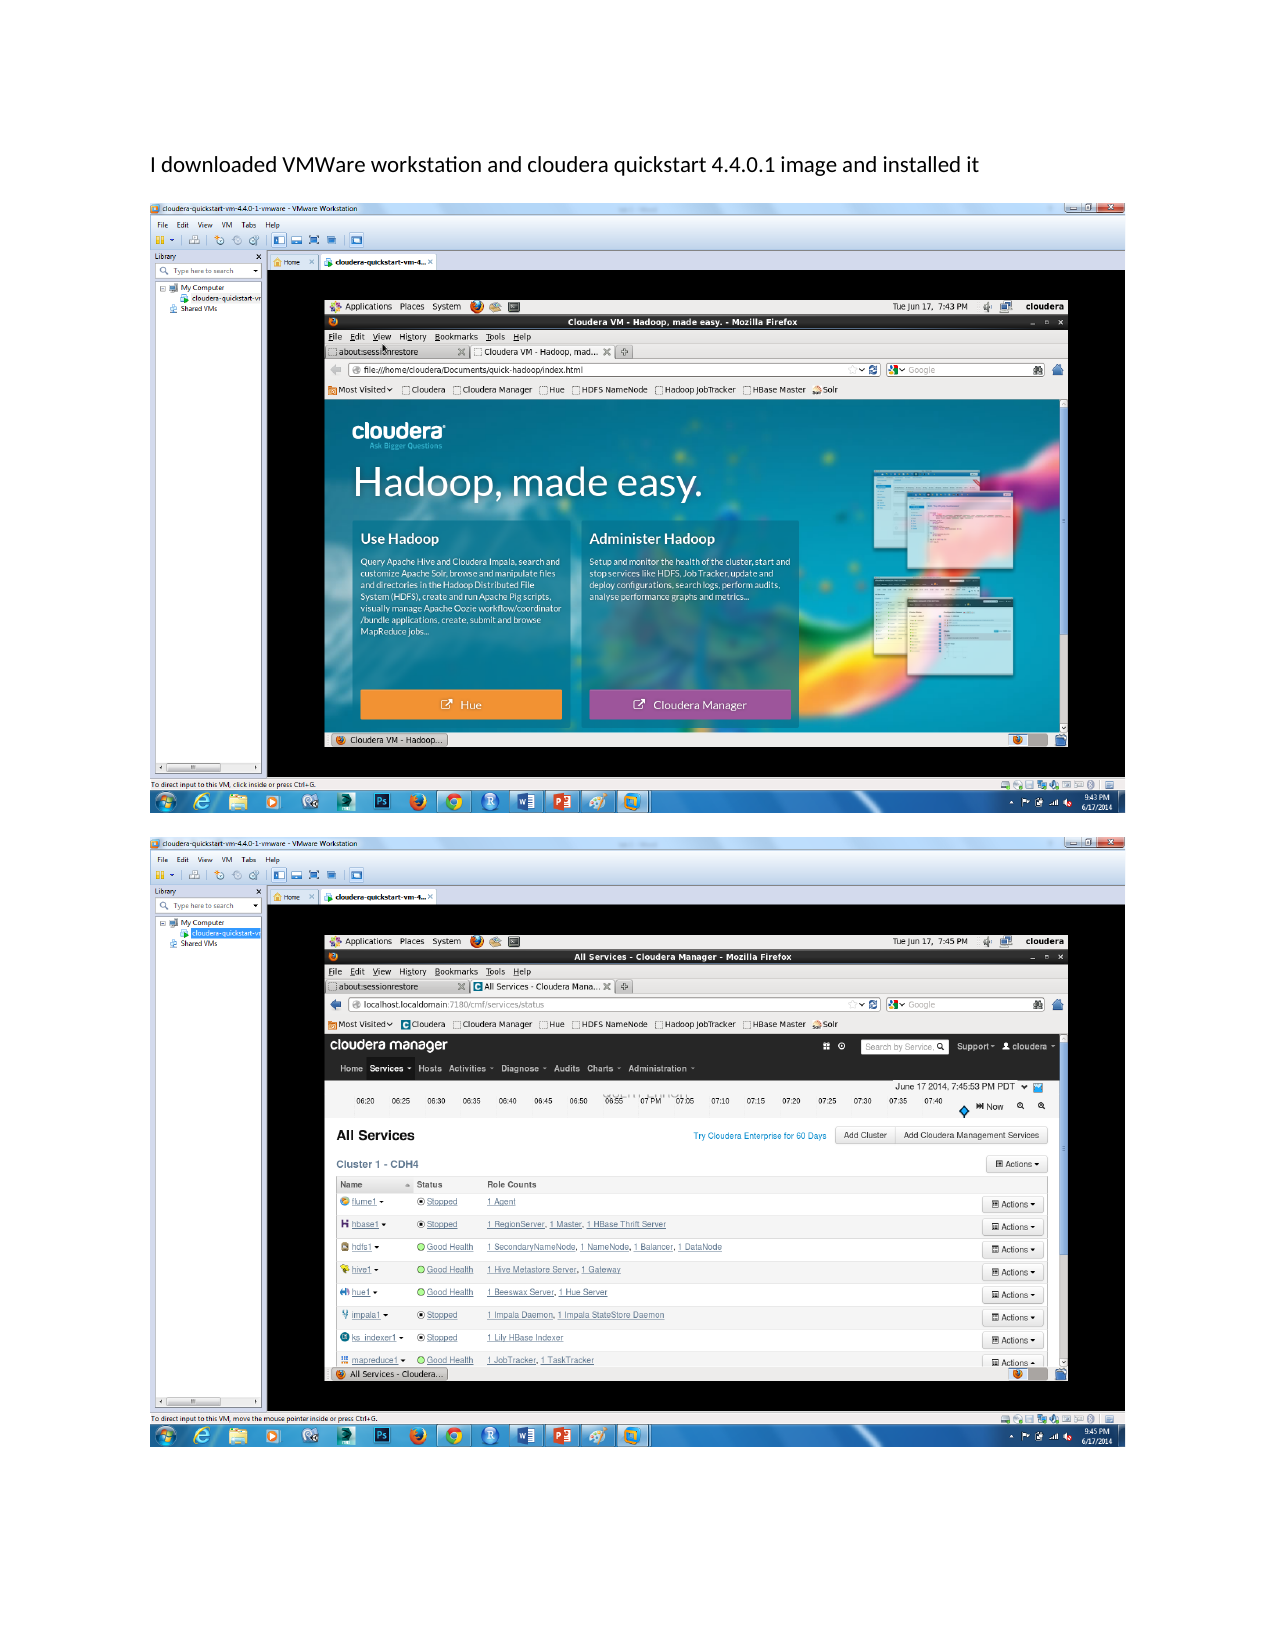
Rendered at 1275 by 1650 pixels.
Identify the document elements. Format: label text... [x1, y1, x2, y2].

picture [150, 837, 1125, 1447]
text I downloaded VMWare workstation and cloudera quickstart 4.4.0.1 image and installed it [150, 150, 1125, 178]
picture [150, 203, 1125, 813]
